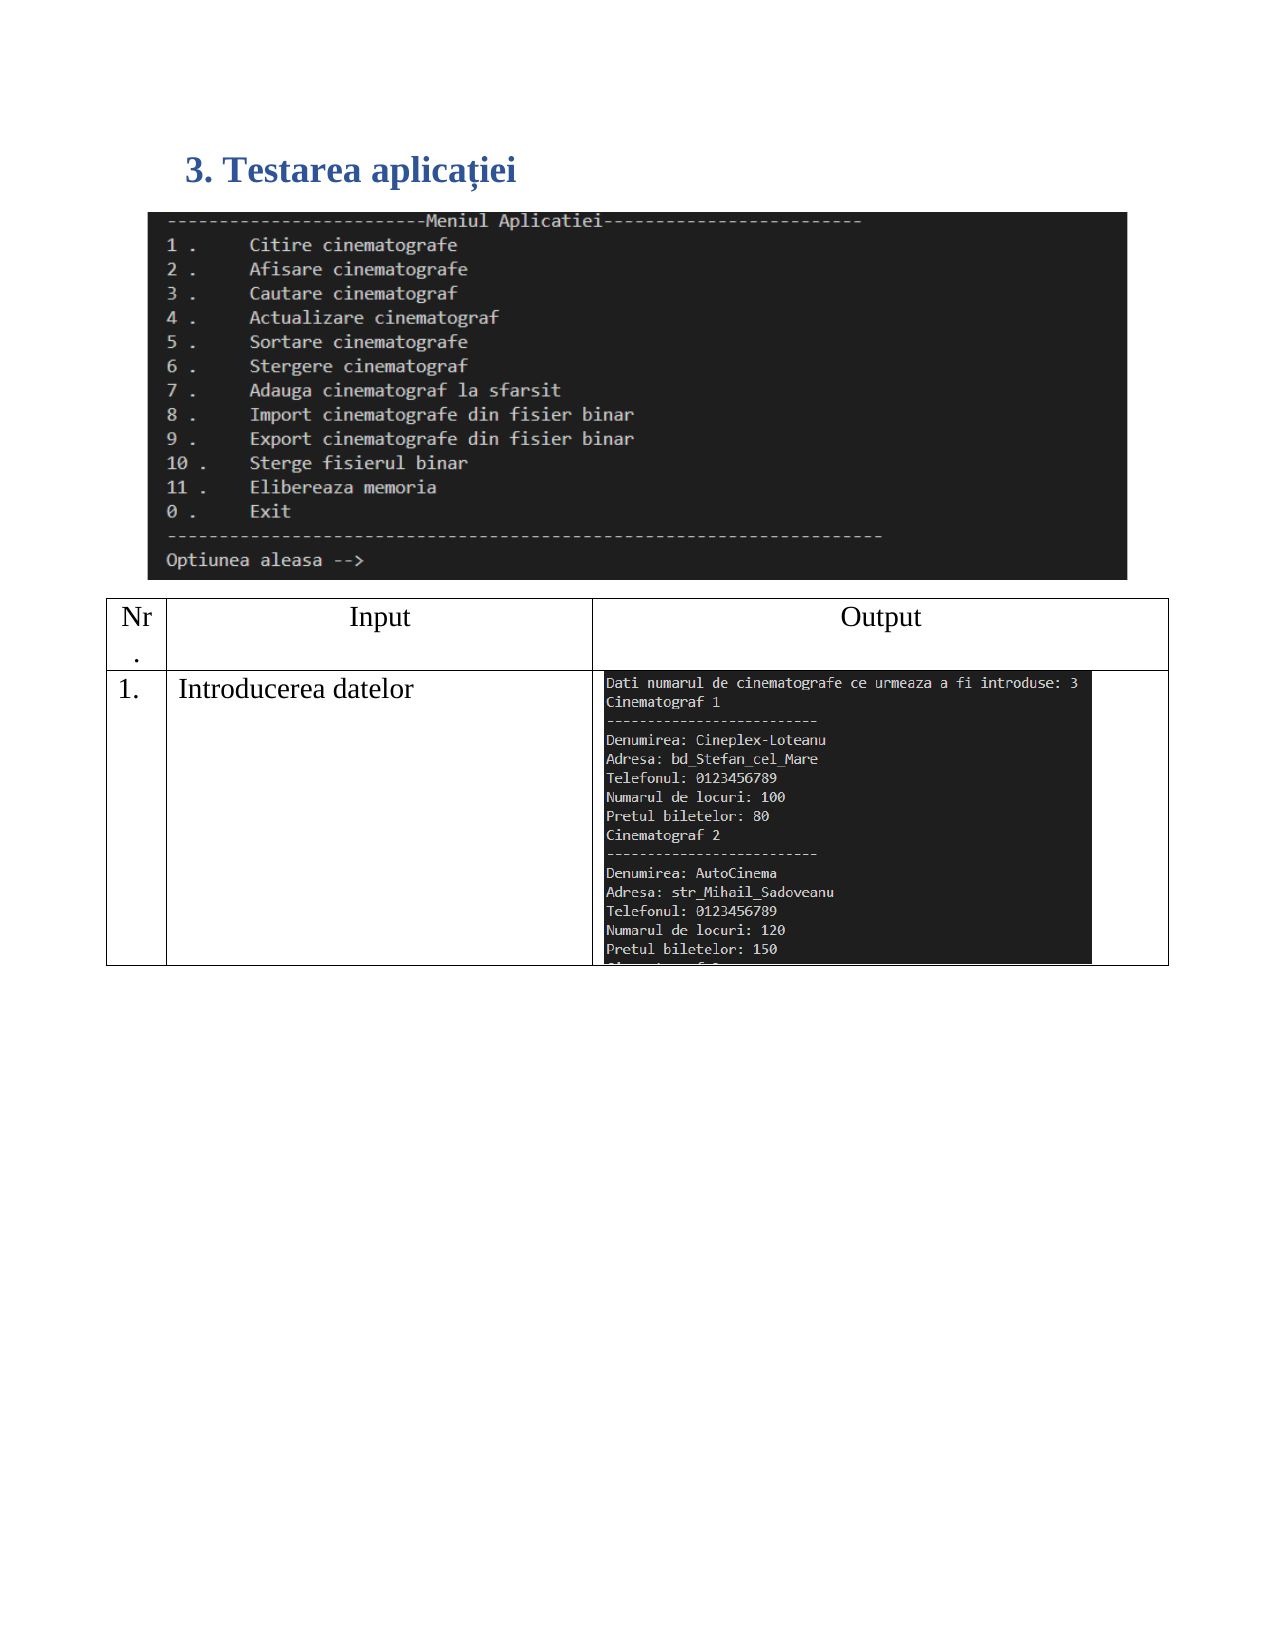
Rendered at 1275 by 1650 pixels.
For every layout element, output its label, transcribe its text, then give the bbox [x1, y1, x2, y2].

picture [147, 212, 1128, 580]
table_header Nr. [107, 599, 166, 670]
table_cell 1. [107, 671, 166, 965]
table_cell [593, 671, 1168, 965]
table_cell Introducerea datelor [167, 671, 592, 965]
subtitle Testarea aplicației [185, 148, 1127, 191]
table_header Input [167, 599, 592, 670]
picture [604, 671, 1092, 964]
table_header Output [593, 599, 1168, 670]
